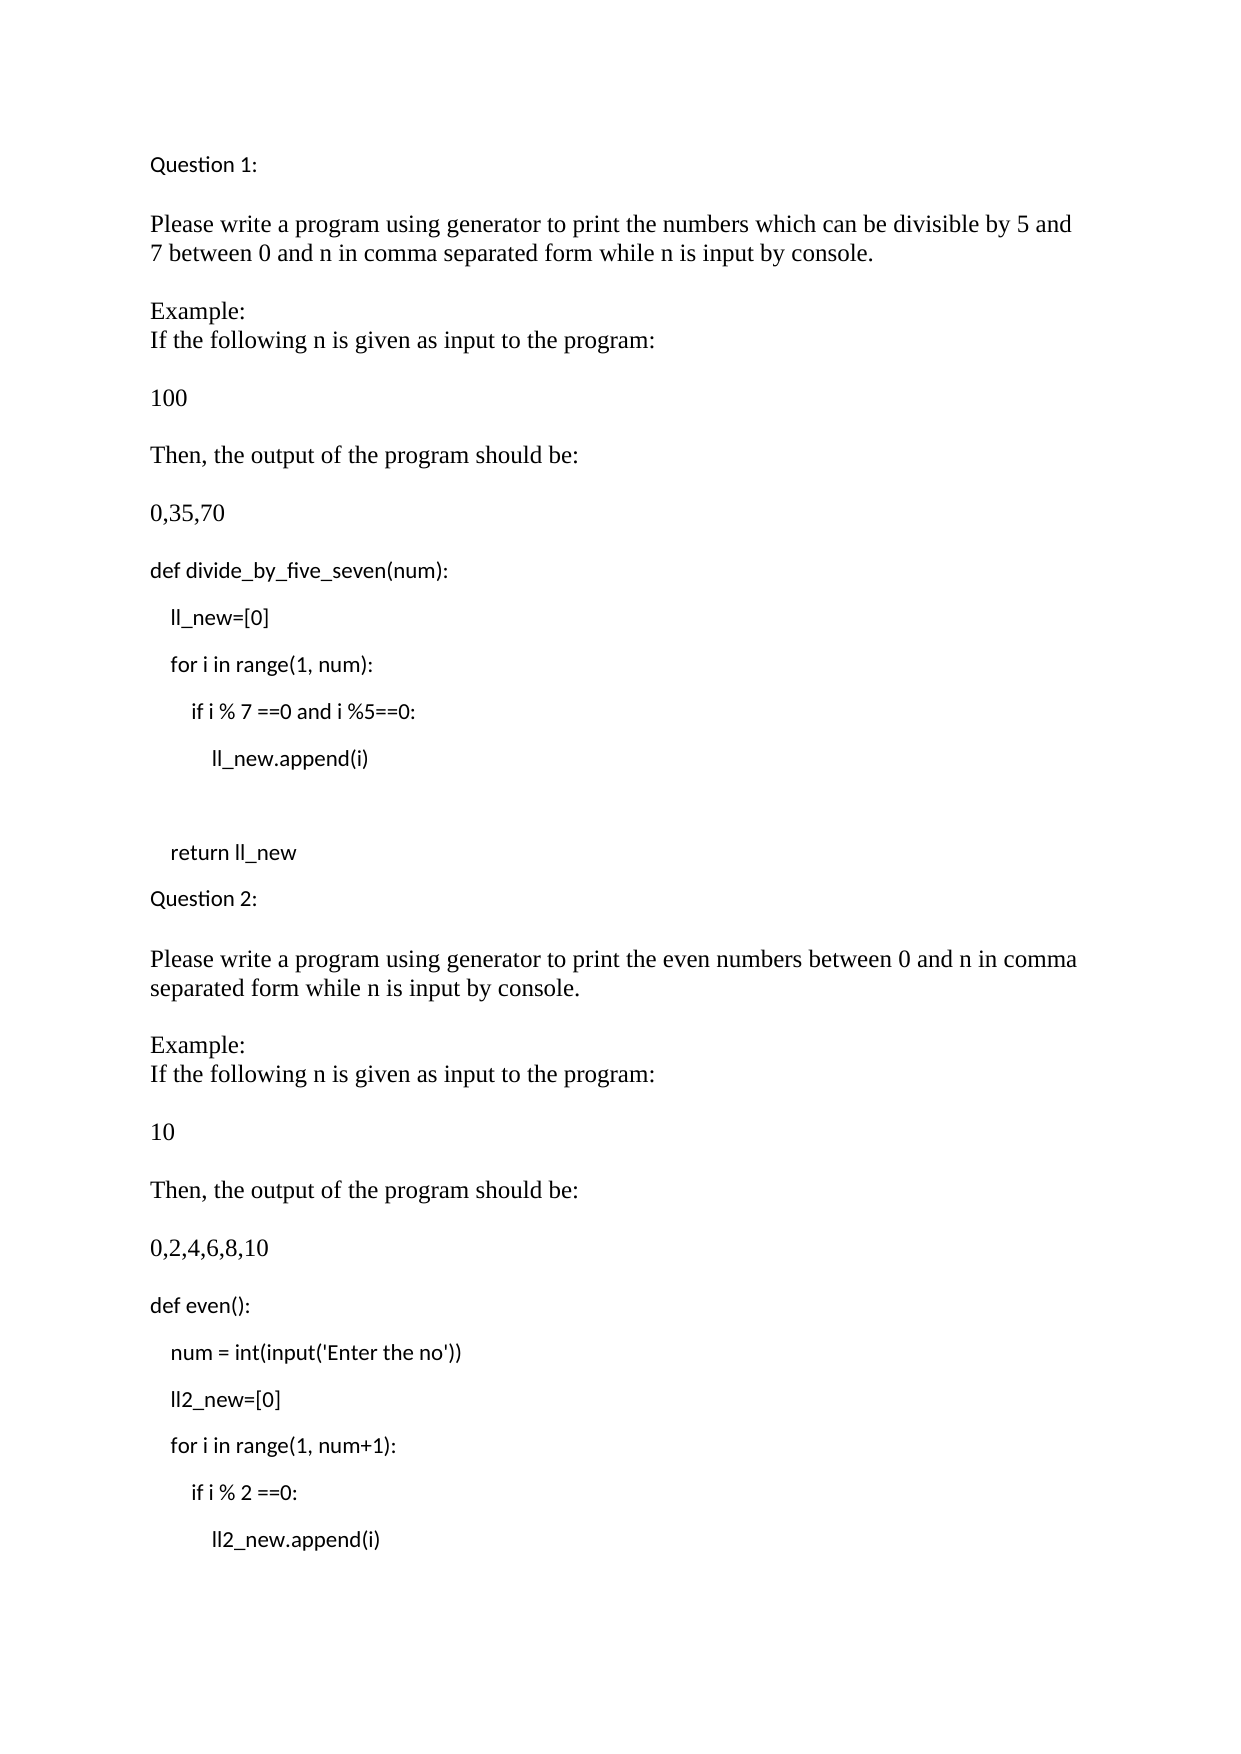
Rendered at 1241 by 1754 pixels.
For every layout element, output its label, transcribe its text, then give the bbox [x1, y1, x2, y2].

text Please write a program using generator to print the numbers which can be divisible by 5 and 7 between 0 and n in comma separated form while n is input by console. [150, 209, 1090, 267]
text 0,2,4,6,8,10 [150, 1233, 1090, 1262]
text 10 [150, 1117, 1090, 1146]
text if i % 2 ==0: [150, 1478, 1090, 1507]
text return ll_new [150, 838, 1090, 866]
text Then, the output of the program should be: [150, 1175, 1090, 1204]
text 100 [150, 383, 1090, 411]
text Then, the output of the program should be: [150, 441, 1090, 469]
text if i % 7 ==0 and i %5==0: [150, 697, 1090, 725]
text ll2_new=[0] [150, 1385, 1090, 1413]
text Example: If the following n is given as input to the program: [150, 296, 1090, 353]
text for i in range(1, num+1): [150, 1432, 1090, 1460]
text Question 2: [150, 884, 1090, 913]
text Question 1: [150, 150, 1090, 178]
text 0,35,70 [150, 498, 1090, 527]
text def divide_by_five_seven(num): [150, 556, 1090, 584]
text ll_new=[0] [150, 603, 1090, 631]
text ll_new.append(i) [150, 744, 1090, 772]
text def even(): [150, 1291, 1090, 1319]
text for i in range(1, num): [150, 650, 1090, 678]
text Example: If the following n is given as input to the program: [150, 1031, 1090, 1088]
text num = int(input('Enter the no')) [150, 1338, 1090, 1366]
text ll2_new.append(i) [150, 1525, 1090, 1553]
text Please write a program using generator to print the even numbers between 0 and n in comma separated form while n is input by console. [150, 944, 1090, 1001]
